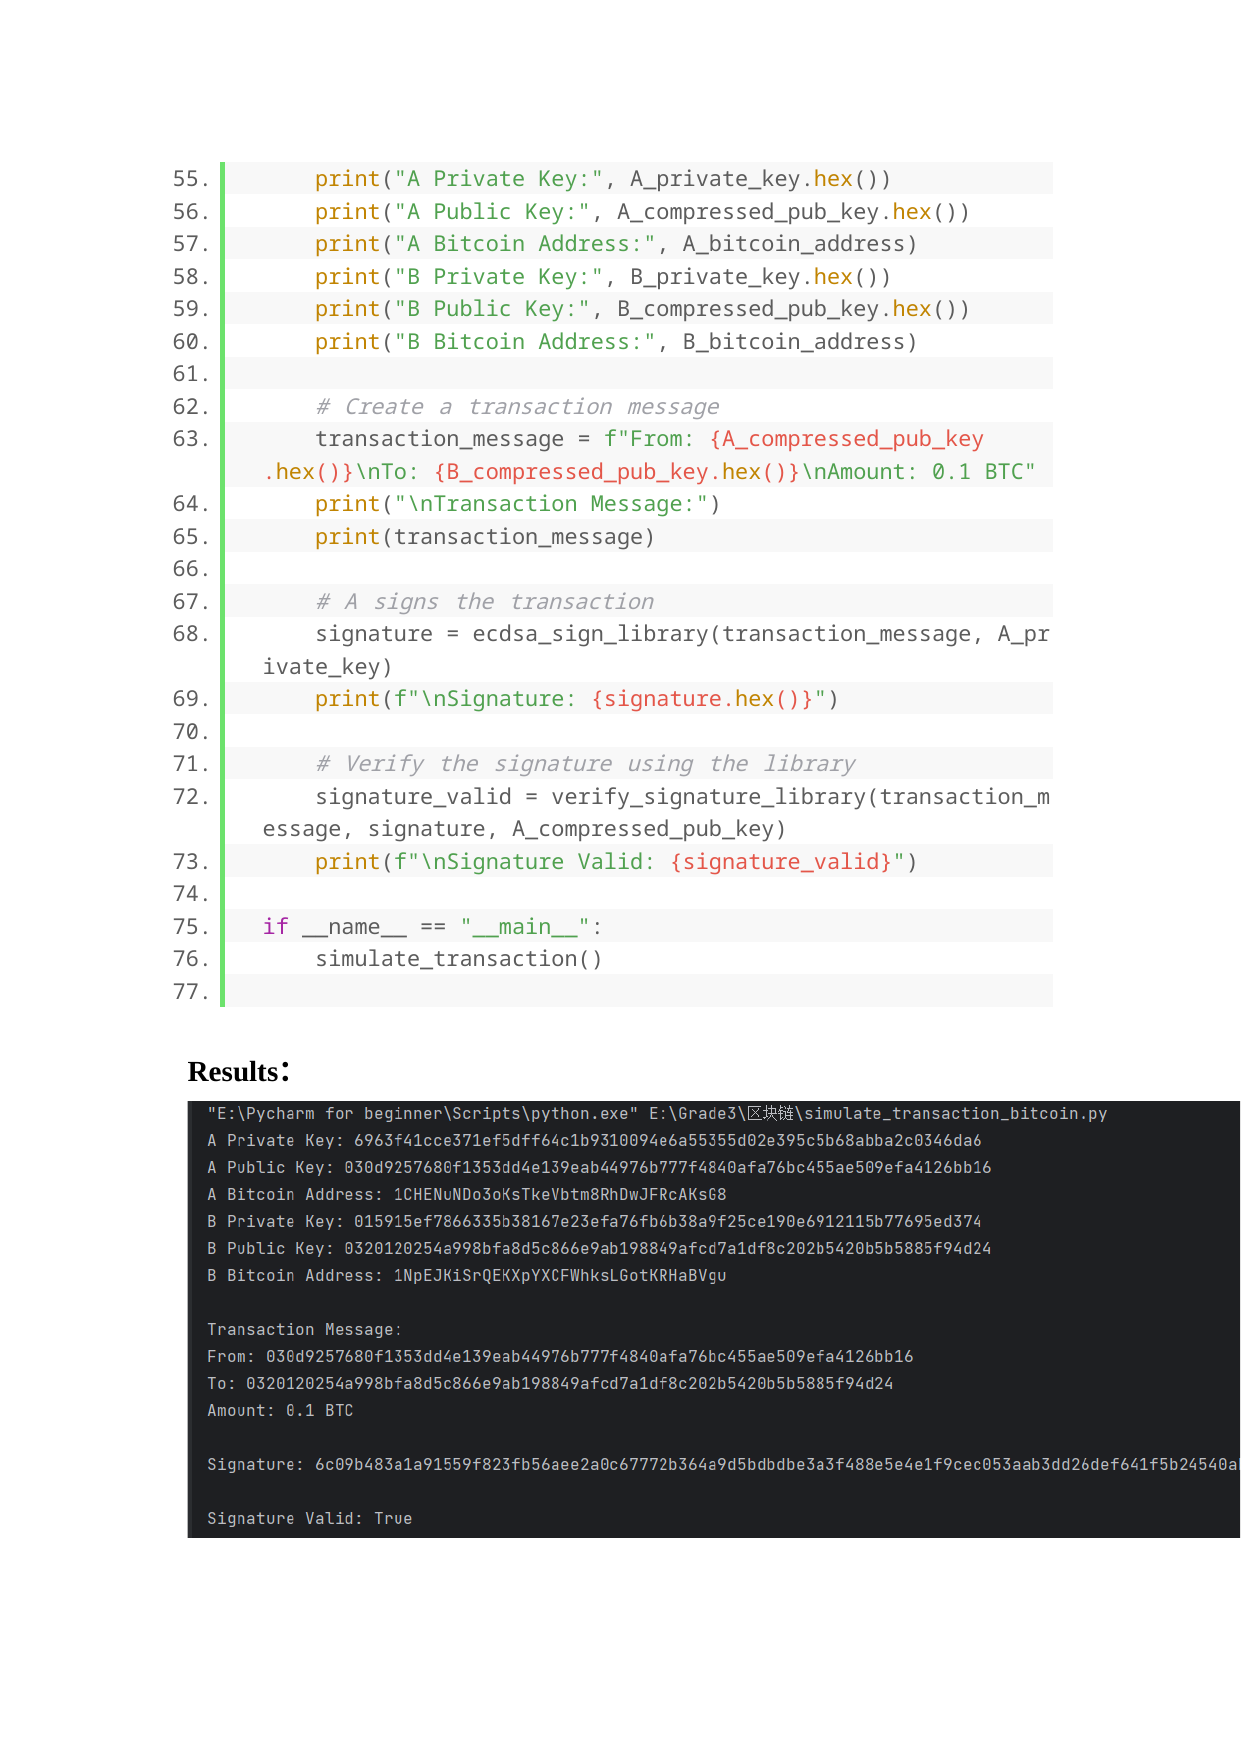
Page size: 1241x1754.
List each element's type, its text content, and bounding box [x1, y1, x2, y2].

list print("B Bitcoin Address:", B_bitcoin_address) [225, 324, 1053, 357]
list simulate_transaction() [225, 942, 1053, 974]
list print(f"\nSignature: {signature.hex()}") [225, 682, 1053, 714]
text Results： [187, 1036, 1053, 1101]
picture [187, 1101, 1241, 1538]
list # Create a transaction message [225, 389, 1053, 422]
list print("B Public Key:", B_compressed_pub_key.hex()) [225, 292, 1053, 324]
list print("B Private Key:", B_private_key.hex()) [225, 259, 1053, 292]
list signature_valid = verify_signature_library(transaction_message, signature, A_compressed_pub_key) [225, 779, 1053, 844]
list print("A Bitcoin Address:", A_bitcoin_address) [225, 227, 1053, 259]
list # Verify the signature using the library [225, 747, 1053, 779]
list print("\nTransaction Message:") [225, 487, 1053, 519]
list print("A Private Key:", A_private_key.hex()) [225, 162, 1053, 194]
list signature = ecdsa_sign_library(transaction_message, A_private_key) [225, 617, 1053, 682]
list print(f"\nSignature Valid: {signature_valid}") [225, 844, 1053, 877]
list if __name__ == "__main__": [225, 909, 1053, 942]
list # A signs the transaction [225, 584, 1053, 617]
list transaction_message = f"From: {A_compressed_pub_key.hex()}\nTo: {B_compressed_pub_key.hex()}\nAmount: 0.1 BTC" [225, 422, 1053, 487]
list print("A Public Key:", A_compressed_pub_key.hex()) [225, 194, 1053, 227]
list print(transaction_message) [225, 519, 1053, 552]
